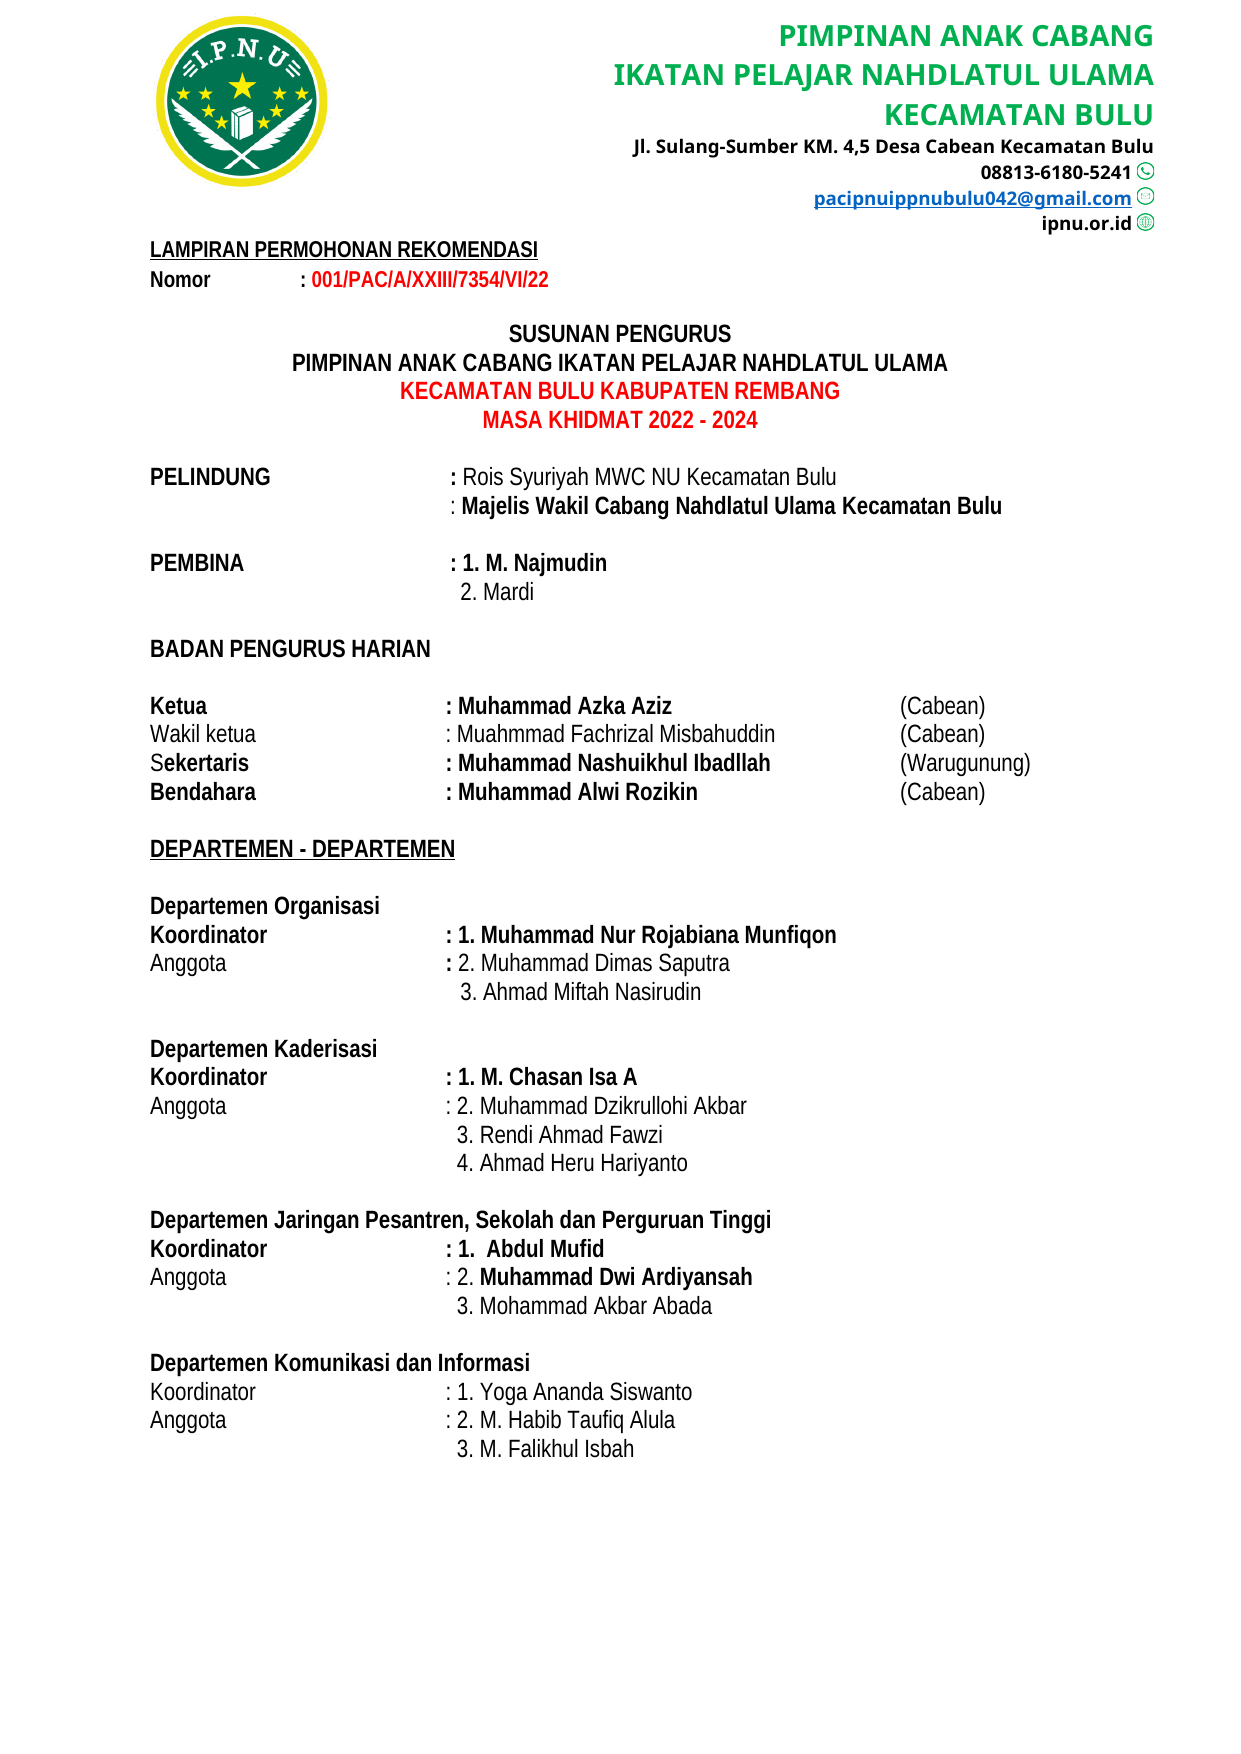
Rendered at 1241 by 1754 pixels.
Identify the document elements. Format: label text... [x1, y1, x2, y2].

text 2. Mardi [150, 577, 1090, 605]
text SUSUNAN PENGURUS [150, 319, 1090, 347]
text Departemen Kaderisasi [150, 1034, 1090, 1062]
text Departemen Organisasi [150, 891, 1090, 920]
text KECAMATAN BULU KABUPATEN REMBANG [150, 376, 1090, 405]
text Koordinator : 1. Yoga Ananda Siswanto [150, 1377, 1090, 1406]
text Koordinator : 1. Muhammad Nur Rojabiana Munfiqon [150, 920, 1090, 948]
text Koordinator : 1. Abdul Mufid [150, 1234, 1090, 1262]
text 4. Ahmad Heru Hariyanto [150, 1148, 1090, 1177]
text Anggota : 2. M. Habib Taufiq Alula [150, 1406, 1090, 1434]
text : Majelis Wakil Cabang Nahdlatul Ulama Kecamatan Bulu [150, 491, 1090, 519]
text 3. Ahmad Miftah Nasirudin [460, 977, 1090, 1006]
text Departemen Komunikasi dan Informasi [150, 1348, 1090, 1377]
text BADAN PENGURUS HARIAN [150, 634, 1090, 663]
text Sekertaris : Muhammad Nashuikhul Ibadllah (Warugunung) [150, 748, 1090, 777]
text 3. M. Falikhul Isbah [150, 1434, 1090, 1463]
text Departemen Jaringan Pesantren, Sekolah dan Perguruan Tinggi [150, 1205, 1090, 1234]
picture [1137, 162, 1155, 180]
text Anggota : 2. Muhammad Dwi Ardiyansah [150, 1262, 1090, 1291]
picture [1137, 213, 1155, 231]
text Nomor : 001/PAC/A/XXIII/7354/VI/22 [150, 266, 1090, 292]
text 3. Rendi Ahmad Fawzi [150, 1120, 1090, 1148]
text Anggota : 2. Muhammad Dimas Saputra [150, 948, 1090, 977]
text PEMBINA : 1. M. Najmudin [150, 548, 1090, 577]
picture [1137, 187, 1155, 205]
text MASA KHIDMAT 2022 - 2024 [150, 405, 1090, 433]
text Wakil ketua : Muahmmad Fachrizal Misbahuddin (Cabean) [150, 719, 1090, 748]
text Koordinator : 1. M. Chasan Isa A [150, 1062, 1090, 1091]
text Anggota : 2. Muhammad Dzikrullohi Akbar [150, 1091, 1090, 1120]
text 3. Mohammad Akbar Abada [150, 1291, 1090, 1319]
text DEPARTEMEN - DEPARTEMEN [150, 834, 1090, 862]
text Ketua : Muhammad Azka Aziz (Cabean) [150, 691, 1090, 719]
text PELINDUNG : Rois Syuriyah MWC NU Kecamatan Bulu [150, 462, 1090, 491]
text PIMPINAN ANAK CABANG IKATAN PELAJAR NAHDLATUL ULAMA [150, 347, 1090, 376]
picture [152, 12, 331, 190]
text Bendahara : Muhammad Alwi Rozikin (Cabean) [150, 777, 1090, 805]
text LAMPIRAN PERMOHONAN REKOMENDASI [150, 236, 1090, 262]
